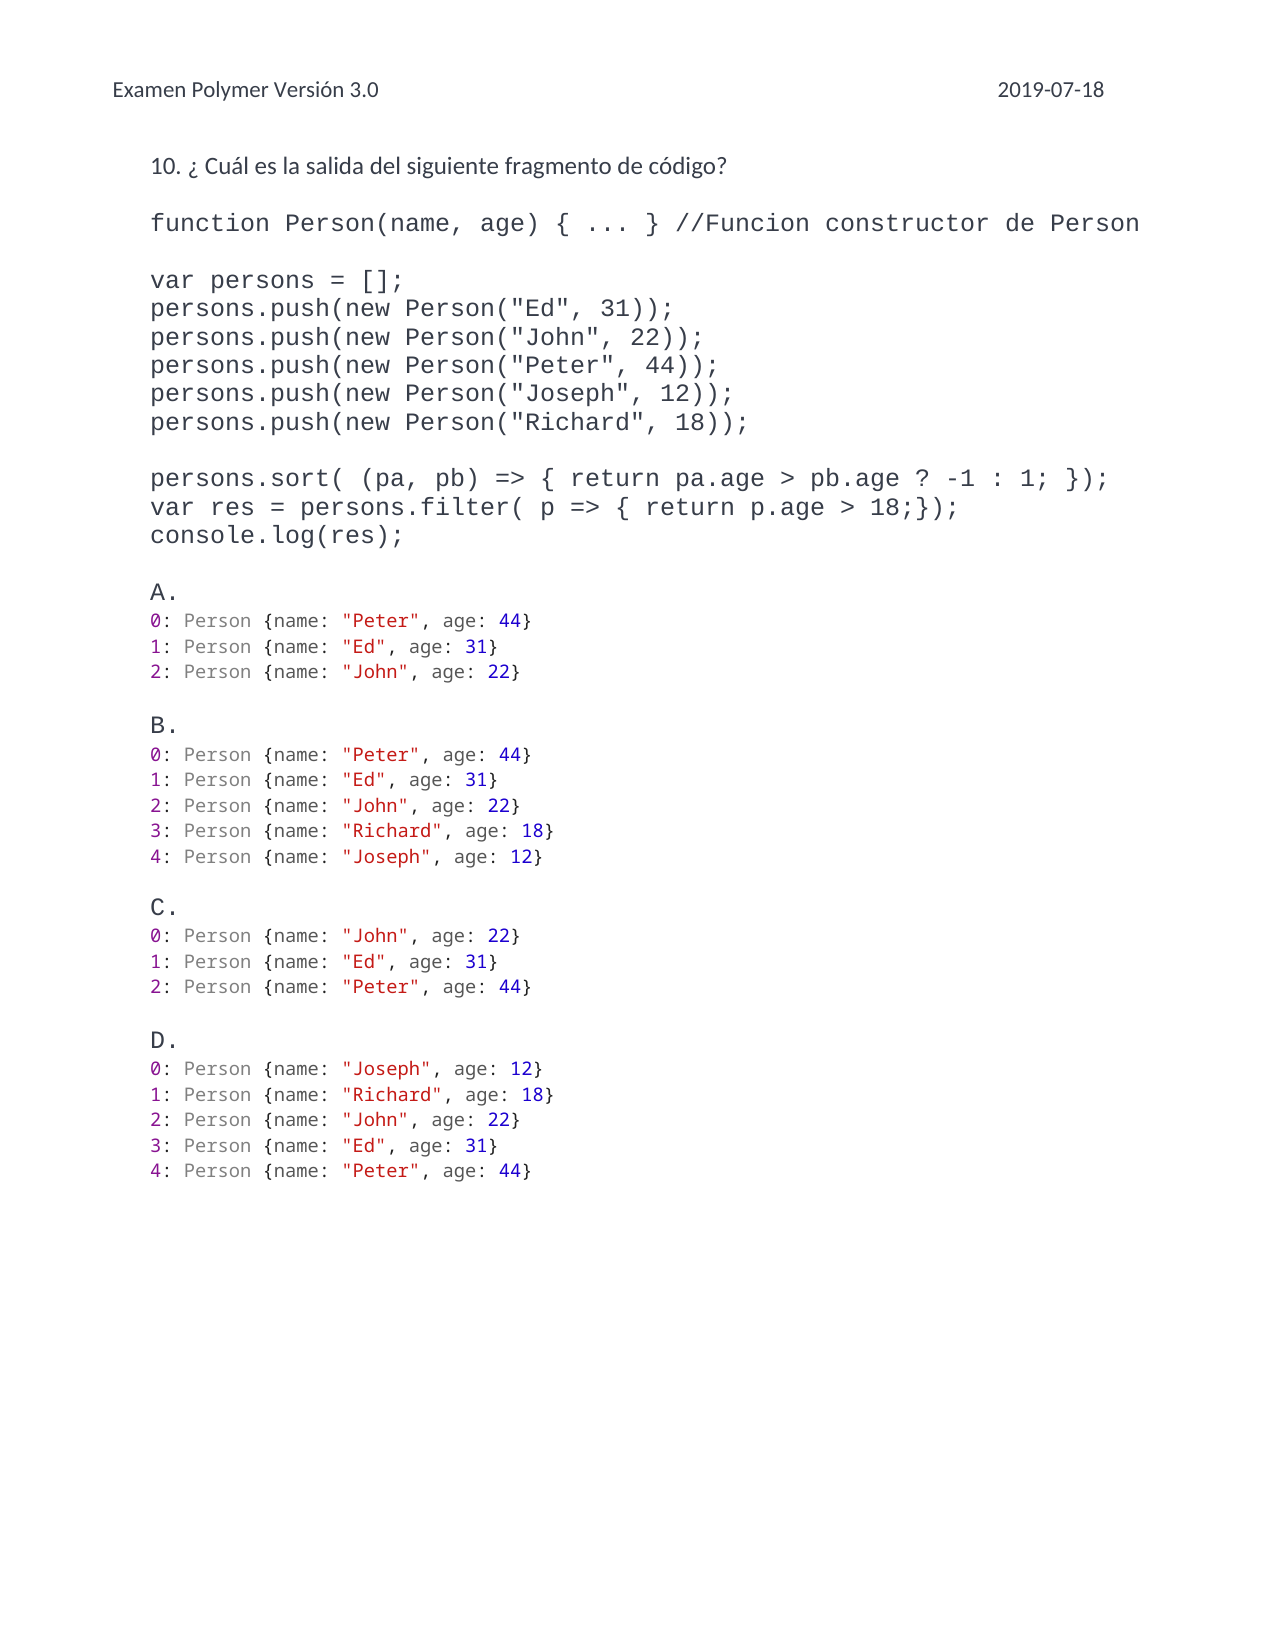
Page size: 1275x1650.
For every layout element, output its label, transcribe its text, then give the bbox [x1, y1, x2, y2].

text persons.push(new Person("John", 22)); [150, 324, 1162, 353]
text var res = persons.filter( p => { return p.age > 18;}); [150, 494, 1162, 523]
text var persons = []; [150, 268, 1162, 296]
text persons.push(new Person("Peter", 44)); [150, 353, 1162, 381]
text 0: Person {name: "Joseph", age: 12} [150, 1056, 1162, 1081]
text persons.push(new Person("Joseph", 12)); [150, 381, 1162, 409]
text 1: Person {name: "Ed", age: 31} [150, 766, 1162, 792]
text persons.sort( (pa, pb) => { return pa.age > pb.age ? -1 : 1; }); [150, 466, 1162, 494]
text persons.push(new Person("Richard", 18)); [150, 409, 1162, 438]
text persons.push(new Person("Ed", 31)); [150, 296, 1162, 324]
text 4: Person {name: "Peter", age: 44} [150, 1158, 1162, 1183]
text 0: Person {name: "Peter", age: 44} [150, 741, 1162, 766]
text 3: Person {name: "Richard", age: 18} [150, 817, 1162, 843]
text 1: Person {name: "Richard", age: 18} [150, 1081, 1162, 1107]
text 4: Person {name: "Joseph", age: 12} [150, 843, 1162, 868]
text 1: Person {name: "Ed", age: 31} [150, 948, 1162, 973]
text 3: Person {name: "Ed", age: 31} [150, 1132, 1162, 1158]
text 1: Person {name: "Ed", age: 31} [150, 633, 1162, 659]
text 2: Person {name: "John", age: 22} [150, 792, 1162, 817]
text 2: Person {name: "Peter", age: 44} [150, 973, 1162, 999]
text function Person(name, age) { ... } //Funcion constructor de Person [150, 211, 1162, 239]
text console.log(res); [150, 523, 1162, 551]
text 2: Person {name: "John", age: 22} [150, 1107, 1162, 1132]
text 0: Person {name: "Peter", age: 44} [150, 608, 1162, 633]
list ¿ Cuál es la salida del siguiente fragmento de código? [150, 150, 1162, 181]
text 0: Person {name: "John", age: 22} [150, 922, 1162, 948]
text 2: Person {name: "John", age: 22} [150, 659, 1162, 684]
